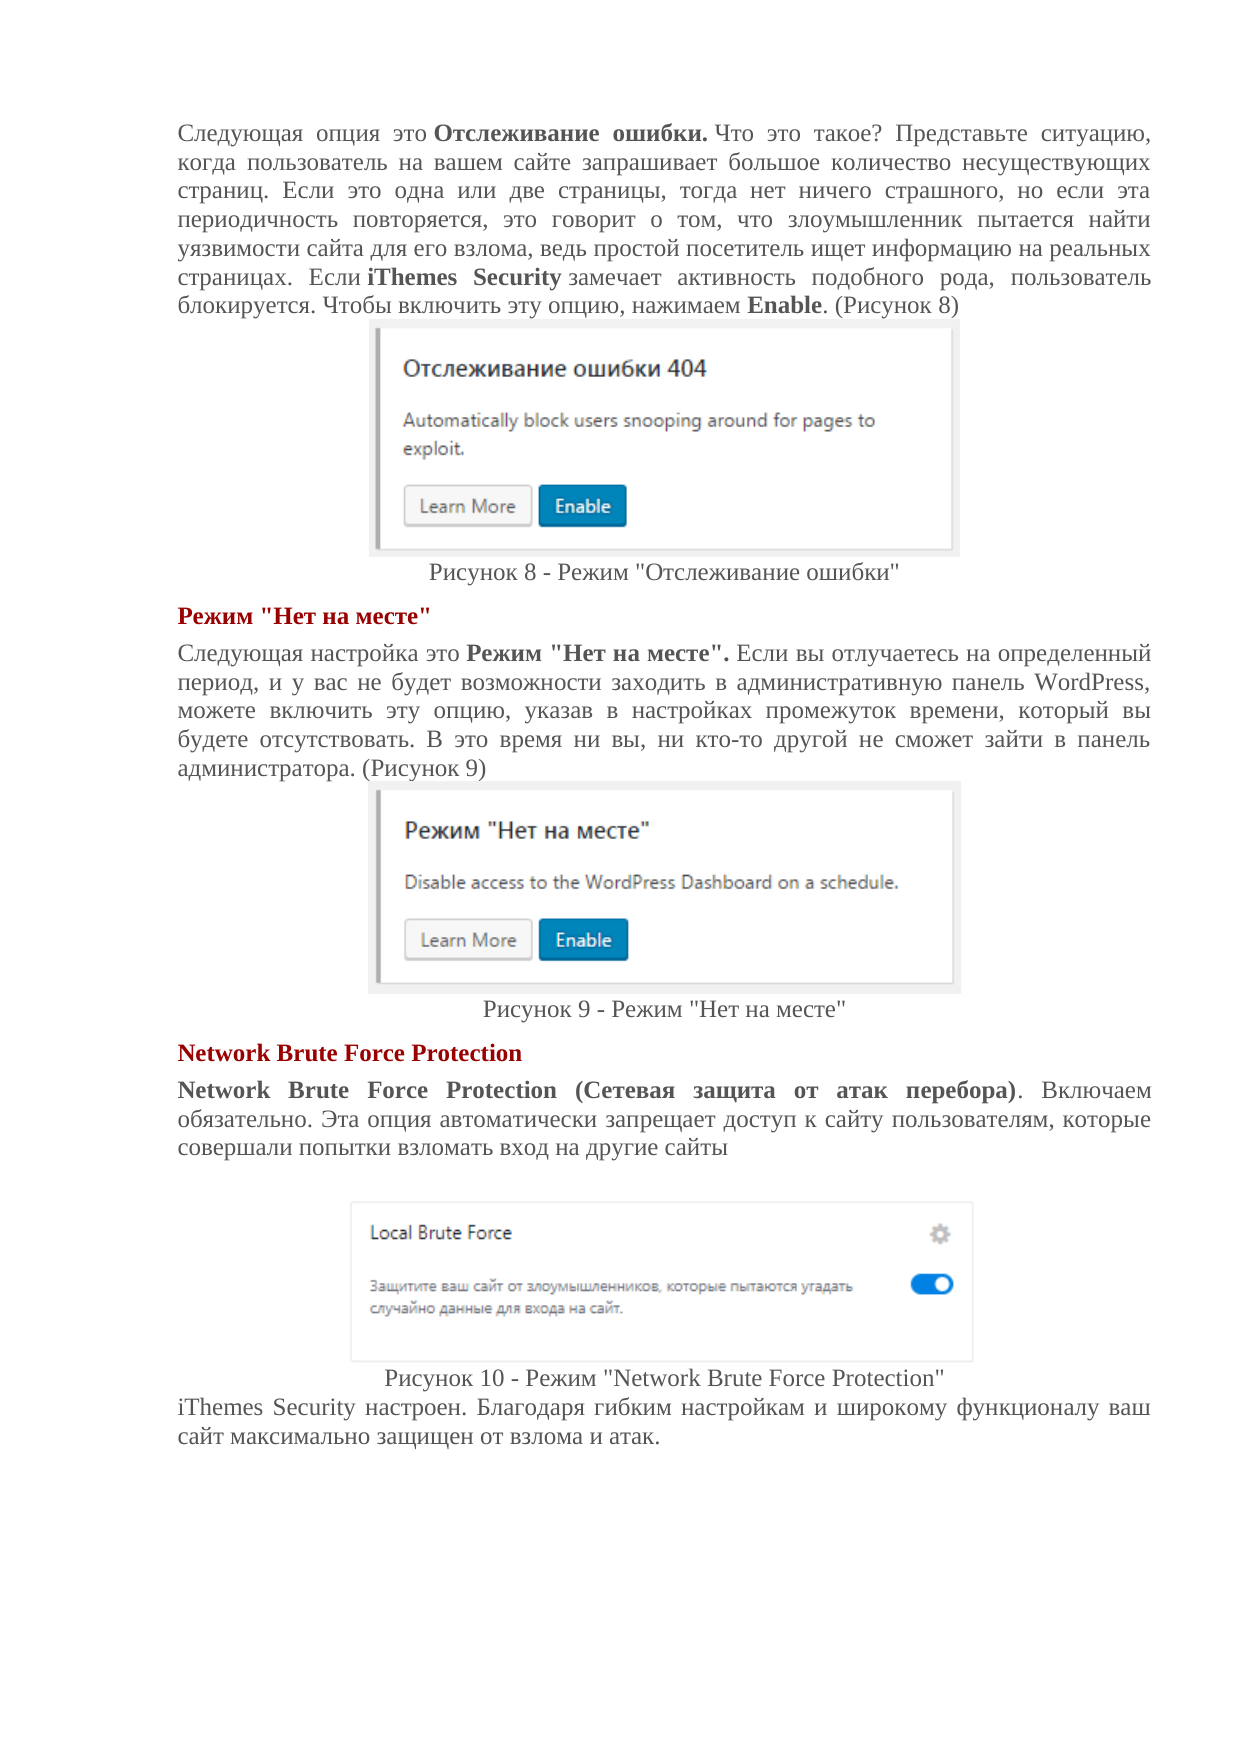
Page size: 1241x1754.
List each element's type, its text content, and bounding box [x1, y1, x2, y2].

subtitle Режим "Нет на месте" [177, 601, 1152, 630]
subtitle Network Brute Force Protection [177, 1038, 1152, 1067]
text Следующая опция это Отслеживание ошибки. Что это такое? Представьте ситуацию, когда пользователь на вашем сайте запрашивает большое количество несуществующих страниц. Если это одна или две страницы, тогда нет ничего страшного, но если эта периодичность повторяется, это говорит о том, что злоумышленник пытается найти уязвимости сайта для его взлома, ведь простой посетитель ищет информацию на реальных страницах. Если iThemes Security замечает активность подобного рода, пользователь блокируется. Чтобы включить эту опцию, нажимаем Enable. (Рисунок 8) [177, 118, 1152, 319]
picture [367, 781, 962, 994]
text Network Brute Force Protection (Сетевая защита от атак перебора). Включаем обязательно. Эта опция автоматически запрещает доступ к сайту пользователям, которые совершали попытки взломать вход на другие сайты [177, 1075, 1152, 1161]
text Следующая настройка это Режим "Нет на месте". Если вы отлучаетесь на определенный период, и у вас не будет возможности заходить в административную панель WordPress, можете включить эту опцию, указав в настройках промежуток времени, который вы будете отсутствовать. В это время ни вы, ни кто-то другой не сможет зайти в панель администратора. (Рисунок 9) [177, 638, 1152, 782]
picture [341, 1190, 988, 1364]
picture [368, 319, 960, 557]
text iThemes Security настроен. Благодаря гибким настройкам и широкому функционалу ваш сайт максимально защищен от взлома и атак. [177, 1392, 1152, 1450]
